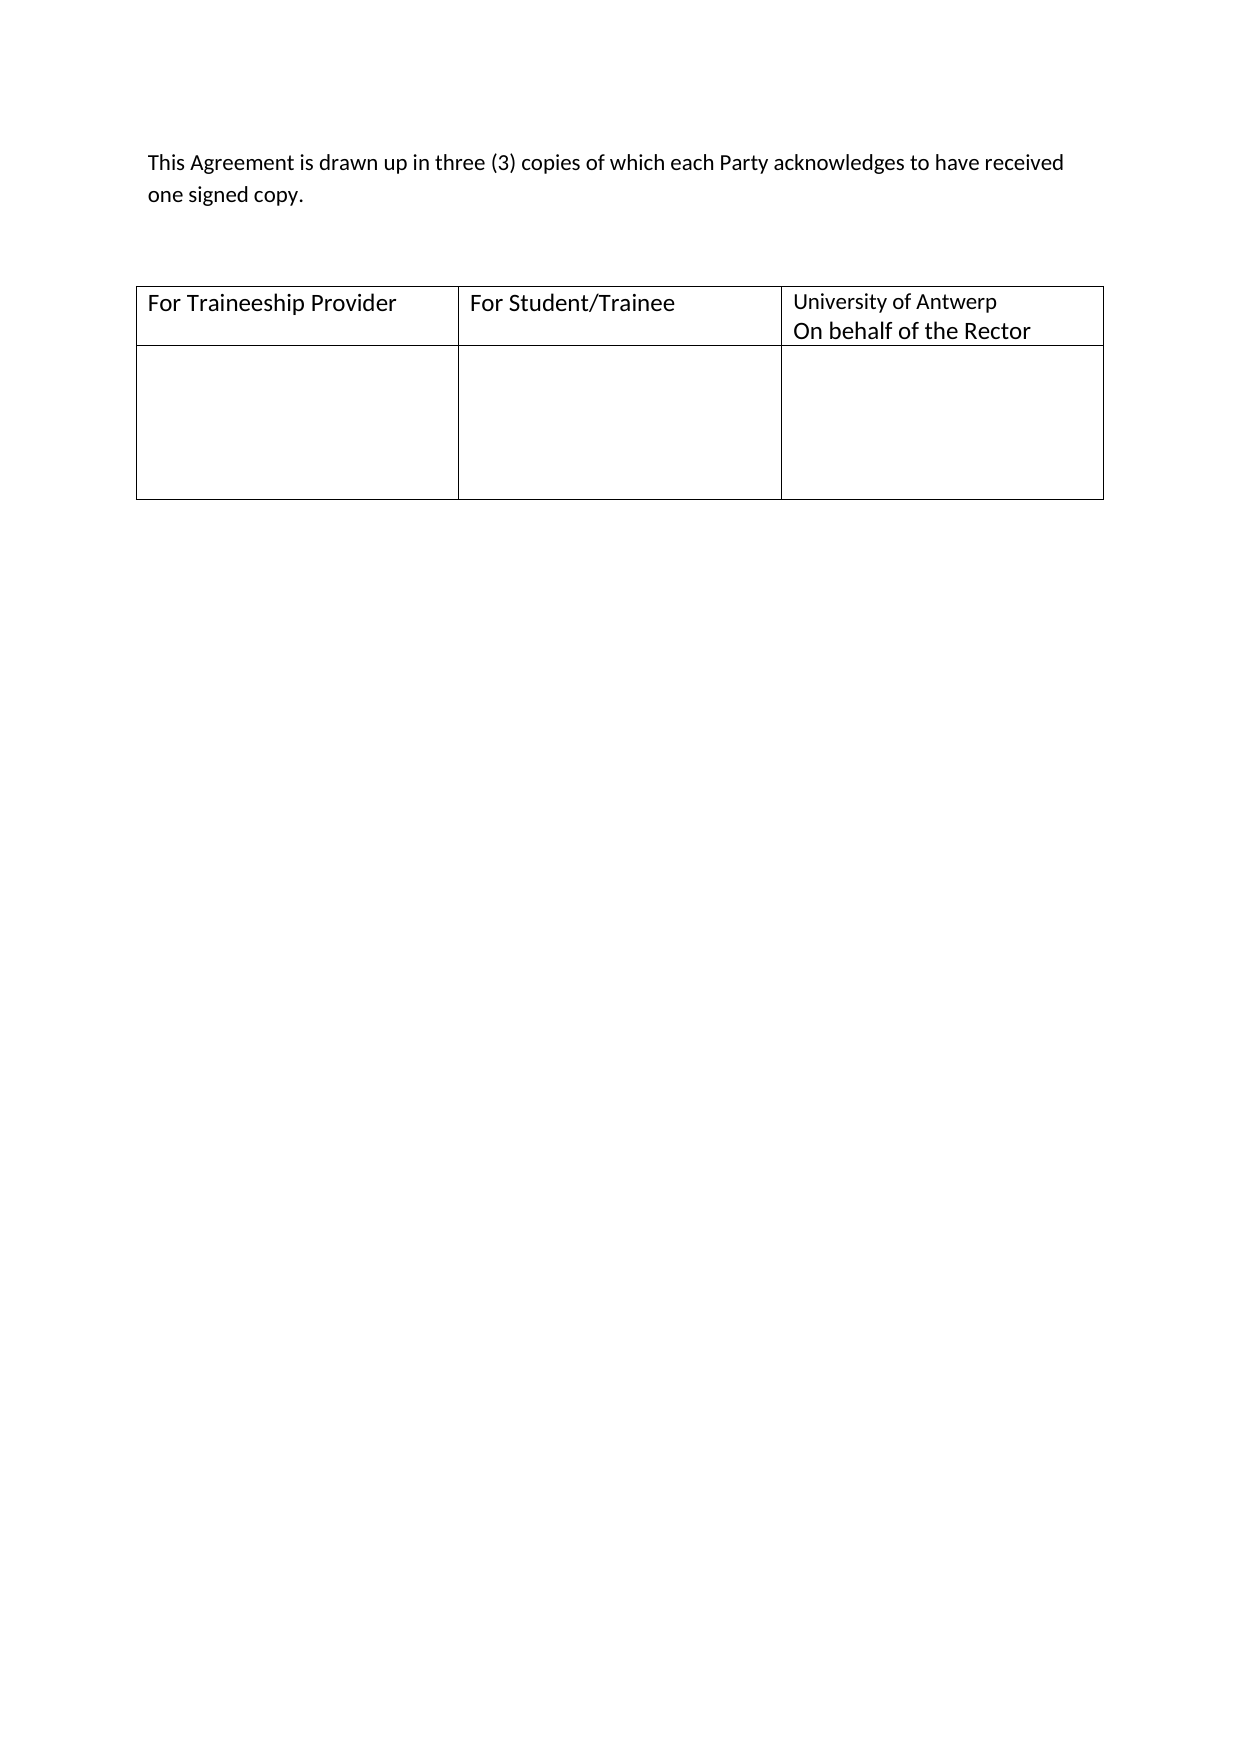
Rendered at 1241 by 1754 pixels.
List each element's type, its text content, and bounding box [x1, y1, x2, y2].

text This Agreement is drawn up in three (3) copies of which each Party acknowledges to have received one signed copy. [148, 148, 1093, 208]
table_cell [459, 346, 781, 499]
table_header University of Antwerp On behalf of the Rector [782, 287, 1103, 345]
table_header For Traineeship Provider [137, 287, 458, 345]
table_header For Student/Trainee [459, 287, 781, 345]
table_cell [782, 346, 1103, 499]
table_cell [137, 346, 458, 499]
